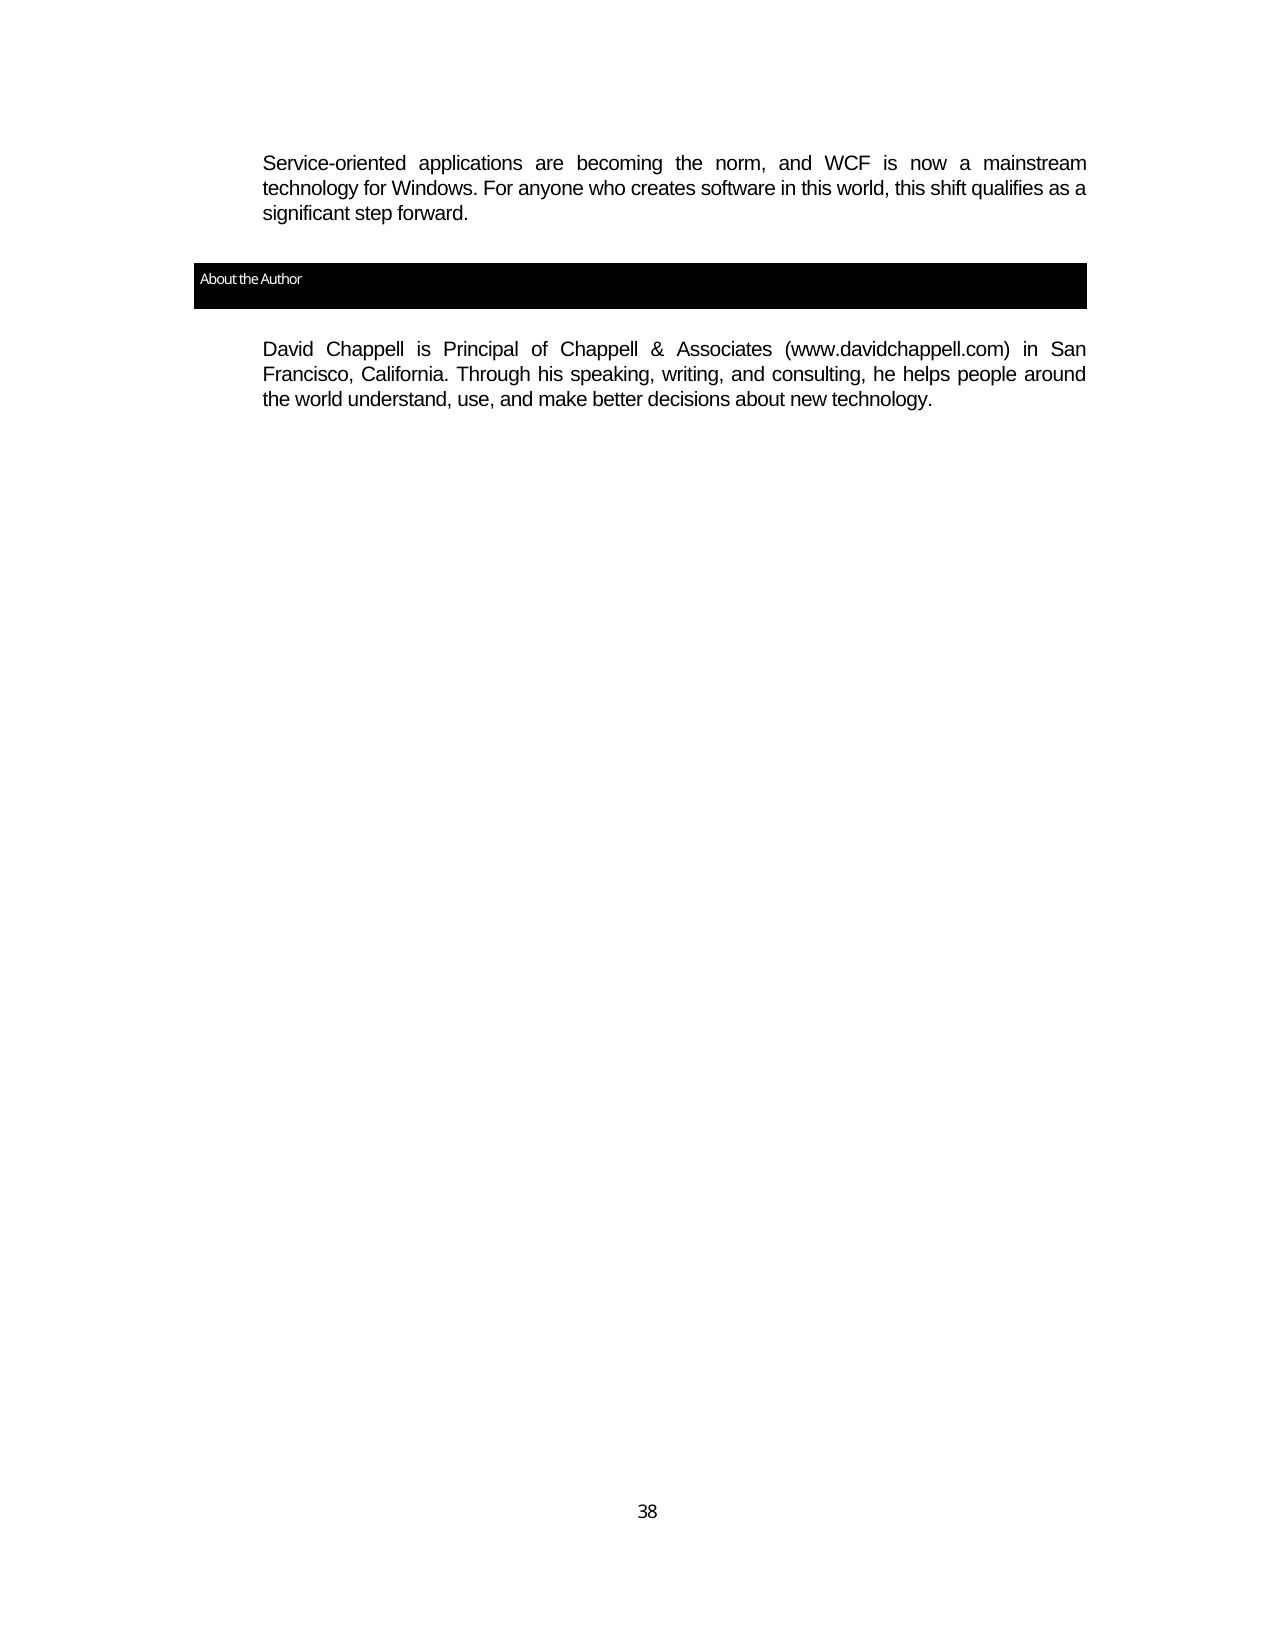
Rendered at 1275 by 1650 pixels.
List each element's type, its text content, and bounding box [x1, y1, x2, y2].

text Service-oriented applications are becoming the norm, and WCF is now a mainstream technology for Windows. For anyone who creates software in this world, this shift qualifies as a significant step forward. [262, 150, 1087, 225]
subtitle About the Author [194, 263, 1087, 309]
text David Chappell is Principal of Chappell & Associates (www.davidchappell.com) in San Francisco, California. Through his speaking, writing, and consulting, he helps people around the world understand, use, and make better decisions about new technology. [262, 336, 1087, 411]
